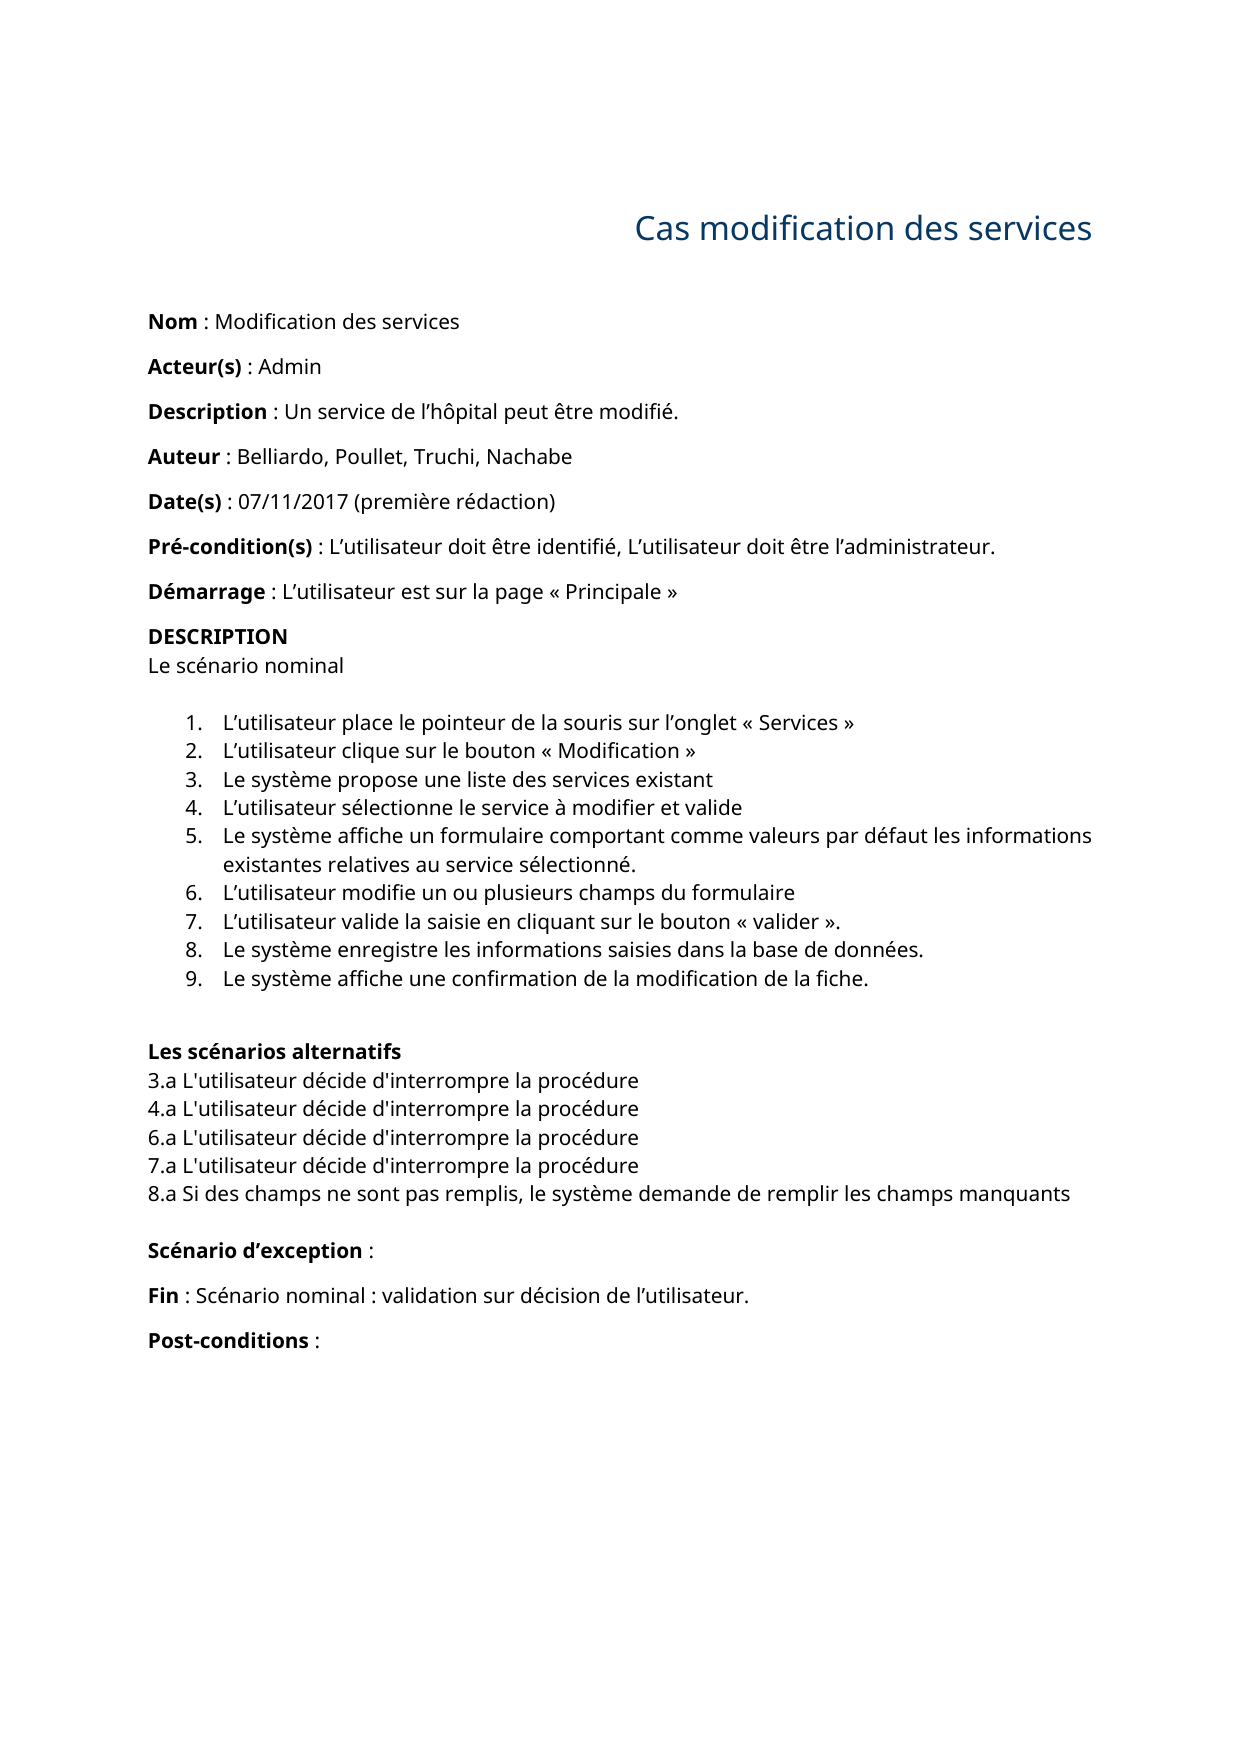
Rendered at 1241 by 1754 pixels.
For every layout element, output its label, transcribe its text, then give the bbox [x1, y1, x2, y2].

text Pré-condition(s) : L’utilisateur doit être identifié, L’utilisateur doit être l’administrateur. [148, 532, 1093, 561]
text Nom : Modification des services [148, 307, 1093, 335]
text 4.a L'utilisateur décide d'interrompre la procédure [148, 1094, 1093, 1123]
text 6.a L'utilisateur décide d'interrompre la procédure [148, 1123, 1093, 1151]
list Le système affiche une confirmation de la modification de la fiche. [185, 964, 1093, 992]
text 7.a L'utilisateur décide d'interrompre la procédure [148, 1151, 1093, 1179]
text Les scénarios alternatifs [148, 1037, 1093, 1066]
list L’utilisateur place le pointeur de la souris sur l’onglet « Services » [185, 708, 1093, 736]
text DESCRIPTION [148, 622, 1093, 651]
text Description : Un service de l’hôpital peut être modifié. [148, 397, 1093, 425]
text Cas modification des services [148, 204, 1093, 250]
text 3.a L'utilisateur décide d'interrompre la procédure [148, 1066, 1093, 1094]
text 8.a Si des champs ne sont pas remplis, le système demande de remplir les champs manquants [148, 1179, 1093, 1208]
text Fin : Scénario nominal : validation sur décision de l’utilisateur. [148, 1281, 1093, 1310]
text Date(s) : 07/11/2017 (première rédaction) [148, 487, 1093, 516]
text Démarrage : L’utilisateur est sur la page « Principale » [148, 577, 1093, 606]
list L’utilisateur clique sur le bouton « Modification » [185, 736, 1093, 765]
list L’utilisateur sélectionne le service à modifier et valide [185, 793, 1093, 822]
list Le système enregistre les informations saisies dans la base de données. [185, 935, 1093, 964]
list Le système propose une liste des services existant [185, 765, 1093, 793]
list Le système affiche un formulaire comportant comme valeurs par défaut les informations existantes relatives au service sélectionné. [185, 822, 1093, 878]
text Le scénario nominal [148, 651, 1093, 679]
text Post-conditions : [148, 1327, 1093, 1355]
list L’utilisateur modifie un ou plusieurs champs du formulaire [185, 878, 1093, 907]
text Scénario d’exception : [148, 1236, 1093, 1265]
text Auteur : Belliardo, Poullet, Truchi, Nachabe [148, 442, 1093, 471]
text Acteur(s) : Admin [148, 352, 1093, 380]
list L’utilisateur valide la saisie en cliquant sur le bouton « valider ». [185, 907, 1093, 935]
